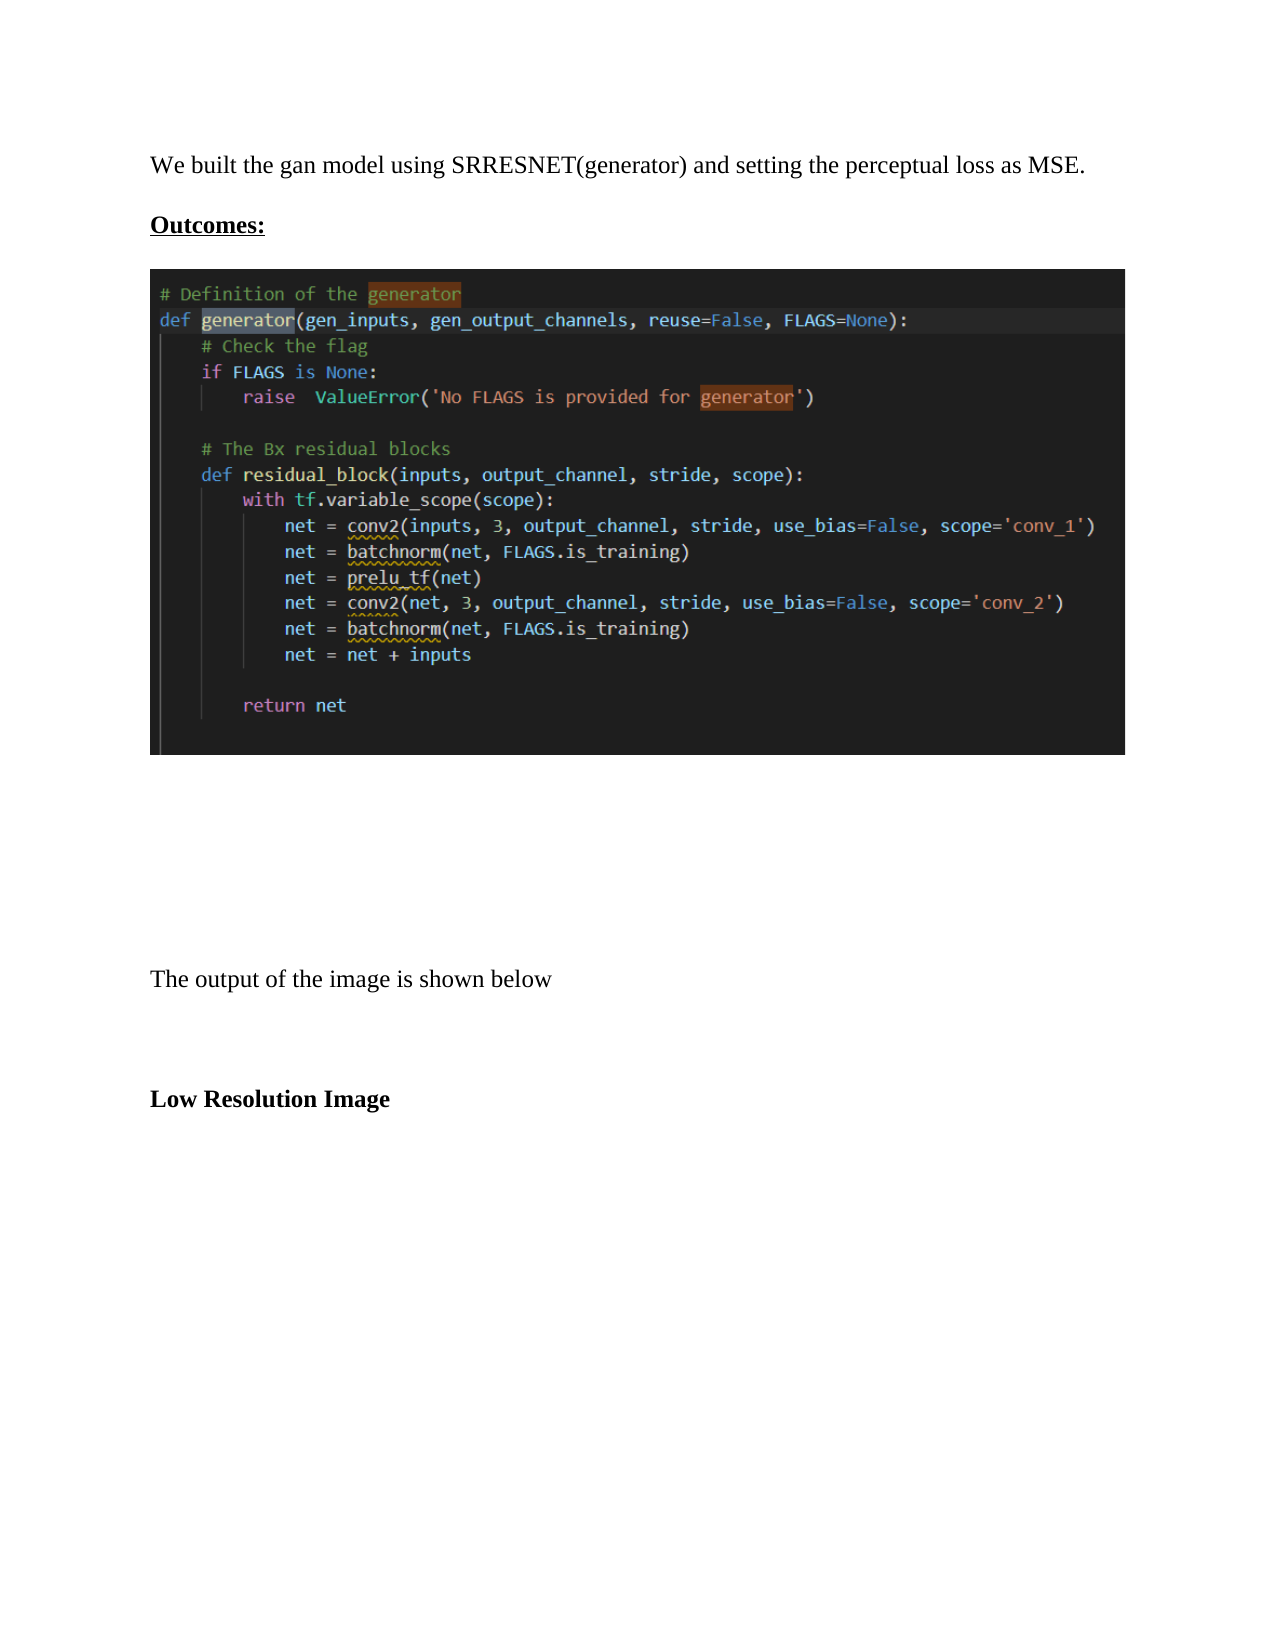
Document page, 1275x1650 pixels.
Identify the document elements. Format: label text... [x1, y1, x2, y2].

picture [150, 269, 1125, 755]
text The output of the image is shown below [150, 964, 1125, 993]
text We built the gan model using SRRESNET(generator) and setting the perceptual loss as MSE. [150, 150, 1125, 179]
text Low Resolution Image [150, 1084, 1125, 1112]
text Outcomes: [150, 210, 1125, 238]
